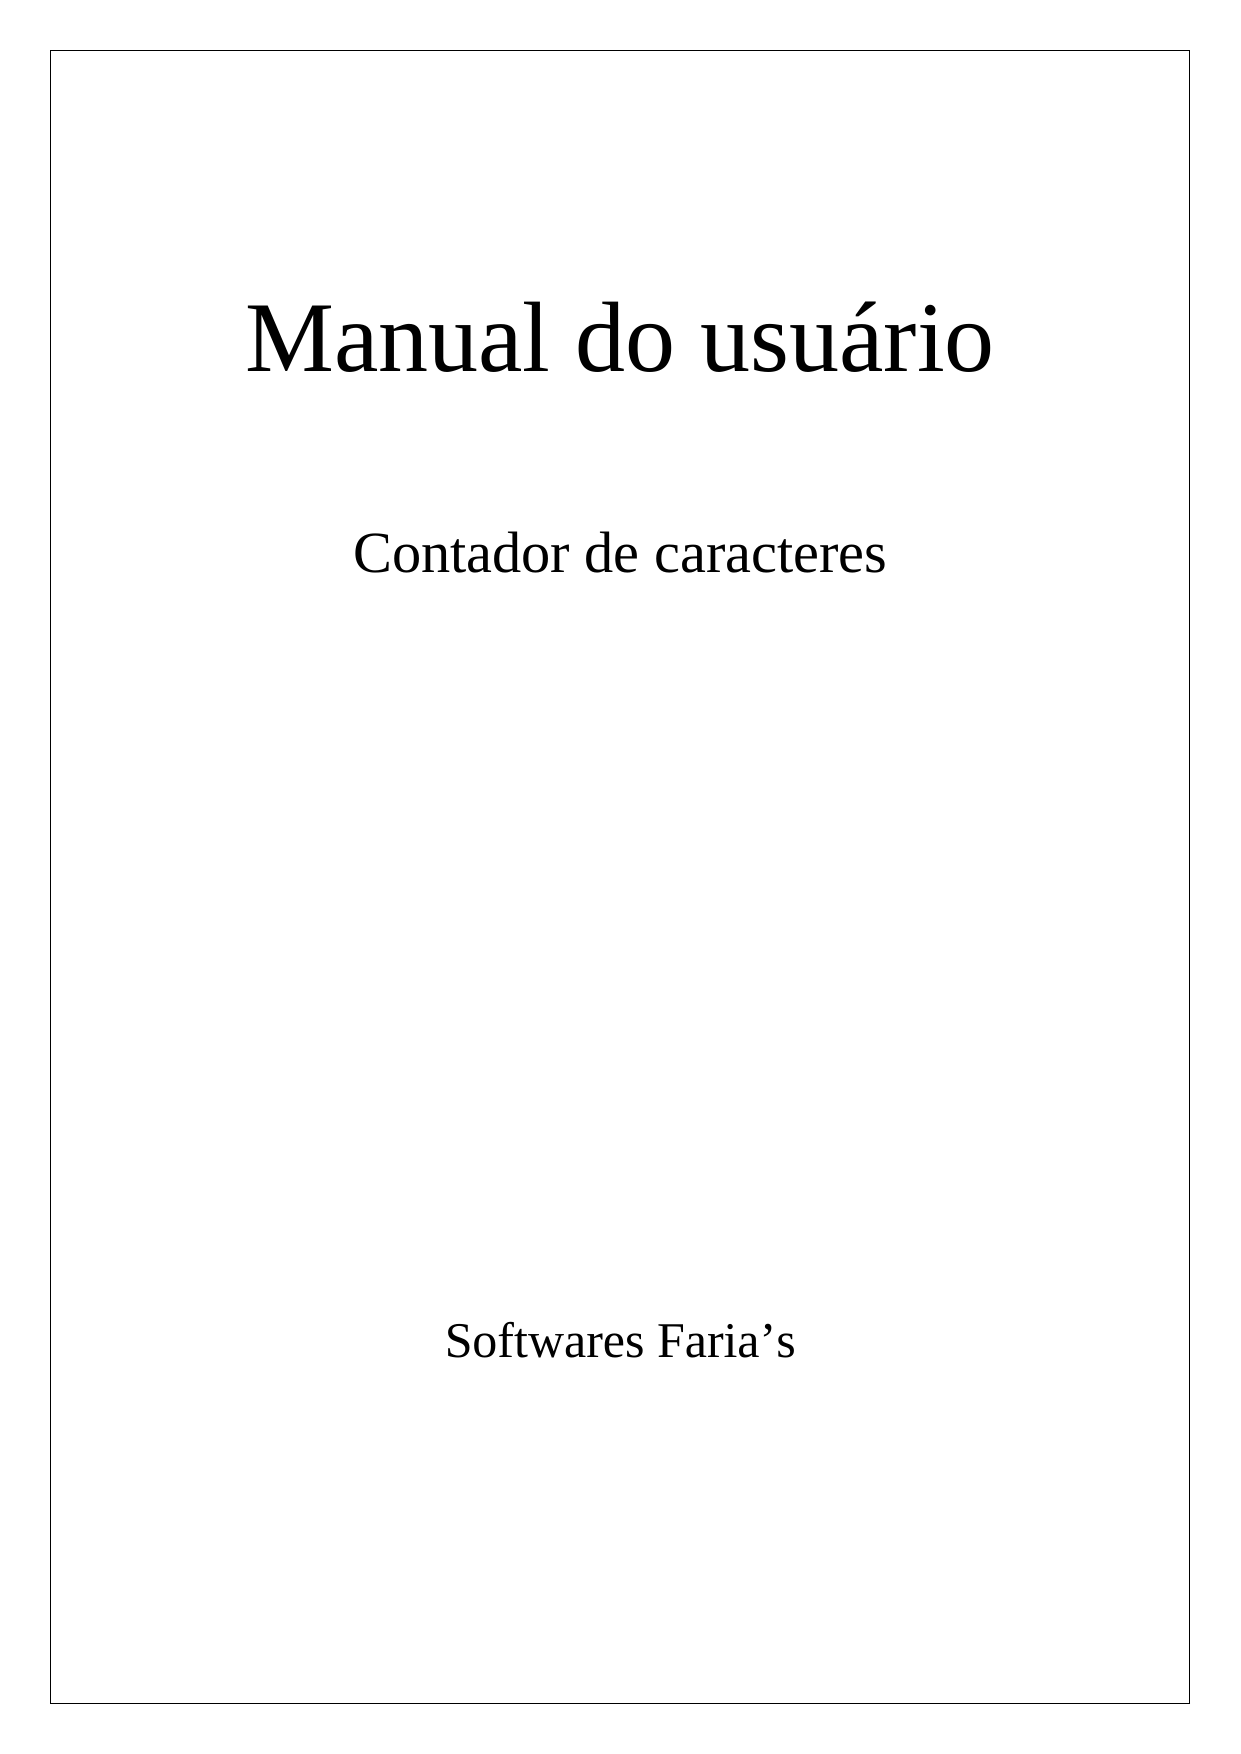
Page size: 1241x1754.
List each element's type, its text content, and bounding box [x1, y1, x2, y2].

text Softwares Faria’s [177, 1311, 1063, 1368]
text Contador de caracteres [177, 518, 1063, 585]
text Manual do usuário [177, 278, 1063, 393]
